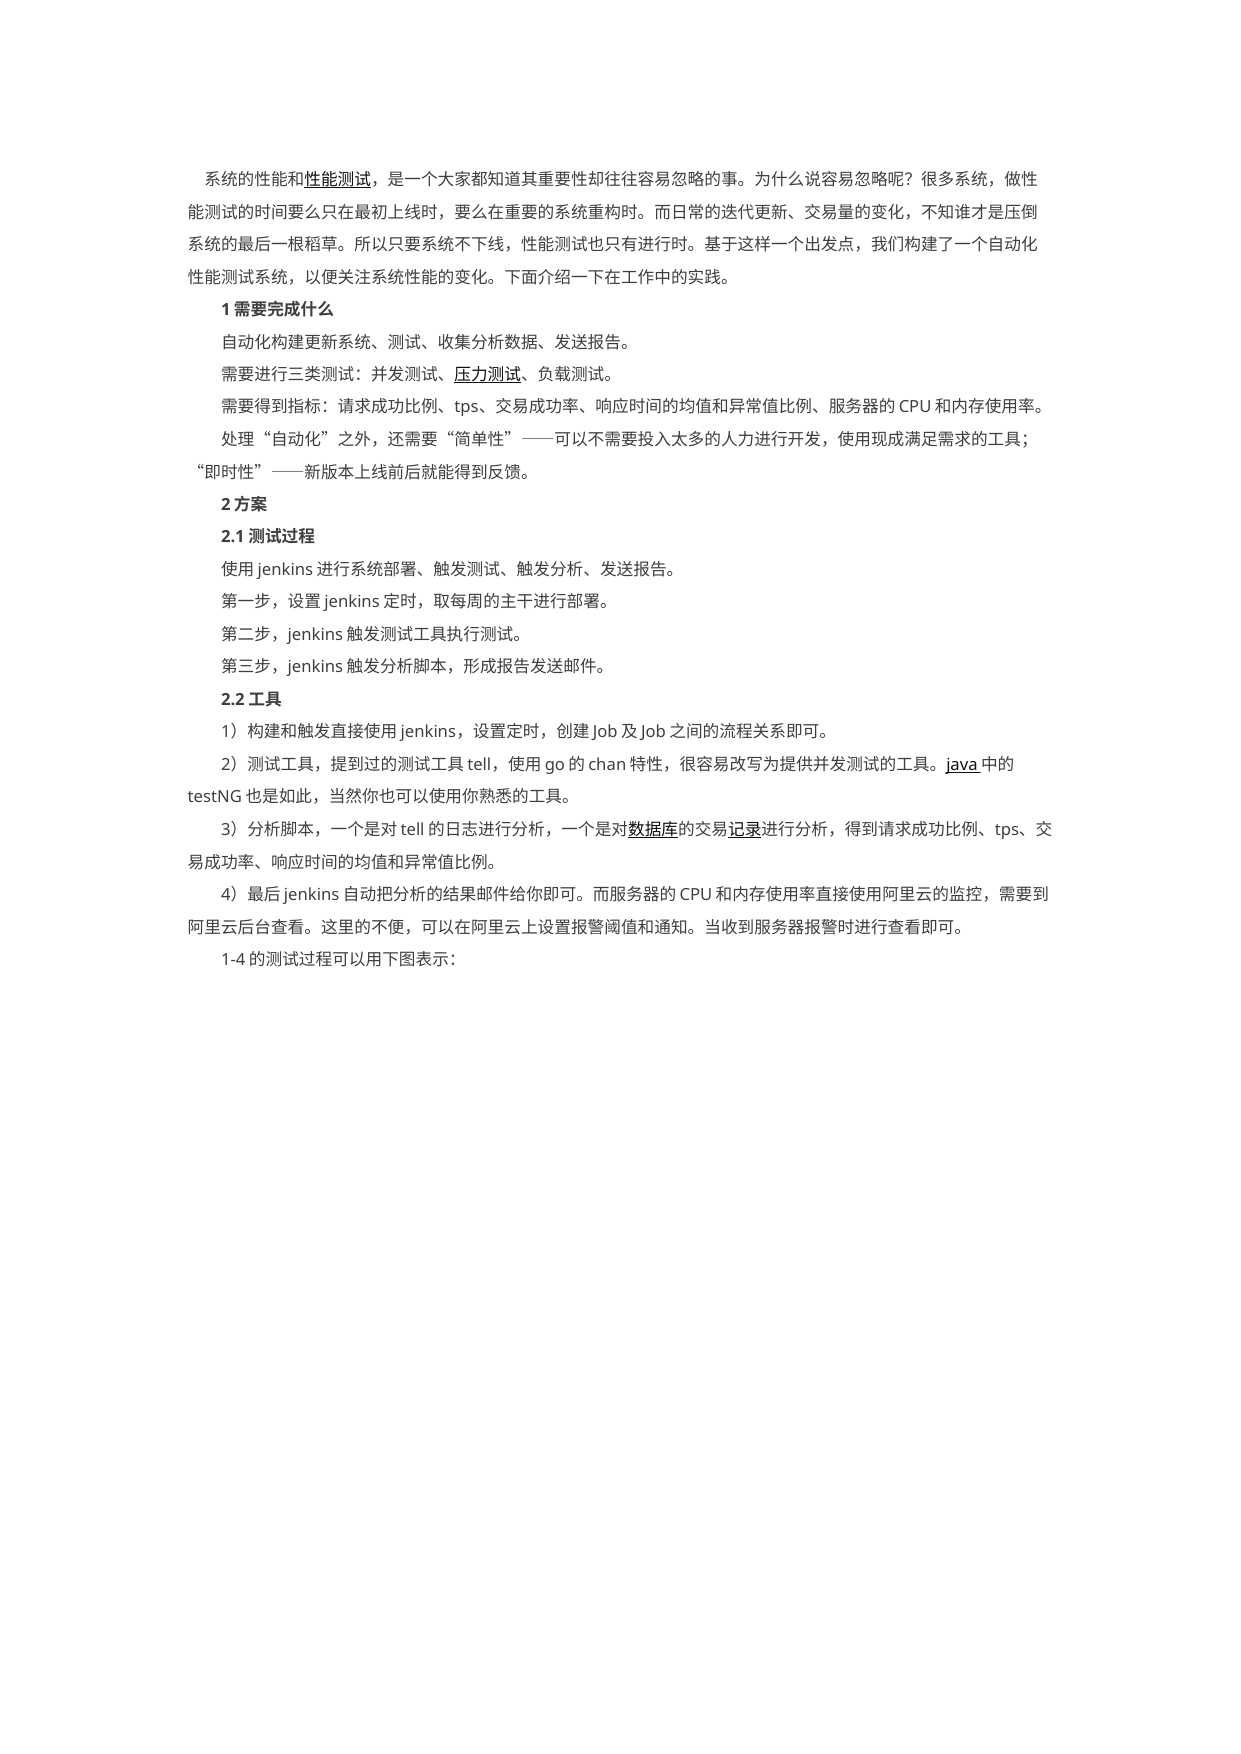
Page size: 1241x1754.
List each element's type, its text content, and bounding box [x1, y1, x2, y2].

text 系统的性能和性能测试，是一个大家都知道其重要性却往往容易忽略的事。为什么说容易忽略呢？很多系统，做性能测试的时间要么只在最初上线时，要么在重要的系统重构时。而日常的迭代更新、交易量的变化，不知谁才是压倒系统的最后一根稻草。所以只要系统不下线，性能测试也只有进行时。基于这样一个出发点，我们构建了一个自动化性能测试系统，以便关注系统性能的变化。下面介绍一下在工作中的实践。 [187, 162, 1053, 292]
text 2.1测试过程 [187, 519, 1053, 552]
text 2.2工具 [187, 682, 1053, 714]
text 1）构建和触发直接使用jenkins，设置定时，创建Job及Job之间的流程关系即可。 [187, 714, 1053, 747]
text 需要进行三类测试：并发测试、压力测试、负载测试。 [187, 357, 1053, 389]
text 自动化构建更新系统、测试、收集分析数据、发送报告。 [187, 324, 1053, 357]
text 3）分析脚本，一个是对tell的日志进行分析，一个是对数据库的交易记录进行分析，得到请求成功比例、tps、交易成功率、响应时间的均值和异常值比例。 [187, 812, 1053, 877]
text 2）测试工具，提到过的测试工具tell，使用go的chan特性，很容易改写为提供并发测试的工具。java中的testNG也是如此，当然你也可以使用你熟悉的工具。 [187, 747, 1053, 812]
text 4）最后jenkins自动把分析的结果邮件给你即可。而服务器的CPU和内存使用率直接使用阿里云的监控，需要到阿里云后台查看。这里的不便，可以在阿里云上设置报警阈值和通知。当收到服务器报警时进行查看即可。 [187, 877, 1053, 942]
text 1需要完成什么 [187, 292, 1053, 324]
text 第二步，jenkins触发测试工具执行测试。 [187, 617, 1053, 649]
text 2方案 [187, 487, 1053, 519]
text 第三步，jenkins触发分析脚本，形成报告发送邮件。 [187, 649, 1053, 682]
text 处理“自动化”之外，还需要“简单性”——可以不需要投入太多的人力进行开发，使用现成满足需求的工具；“即时性”——新版本上线前后就能得到反馈。 [187, 422, 1053, 487]
text 第一步，设置jenkins定时，取每周的主干进行部署。 [187, 584, 1053, 617]
text 1-4的测试过程可以用下图表示： [187, 942, 1053, 974]
text 需要得到指标：请求成功比例、tps、交易成功率、响应时间的均值和异常值比例、服务器的CPU和内存使用率。 [187, 389, 1053, 422]
text 使用jenkins进行系统部署、触发测试、触发分析、发送报告。 [187, 552, 1053, 584]
